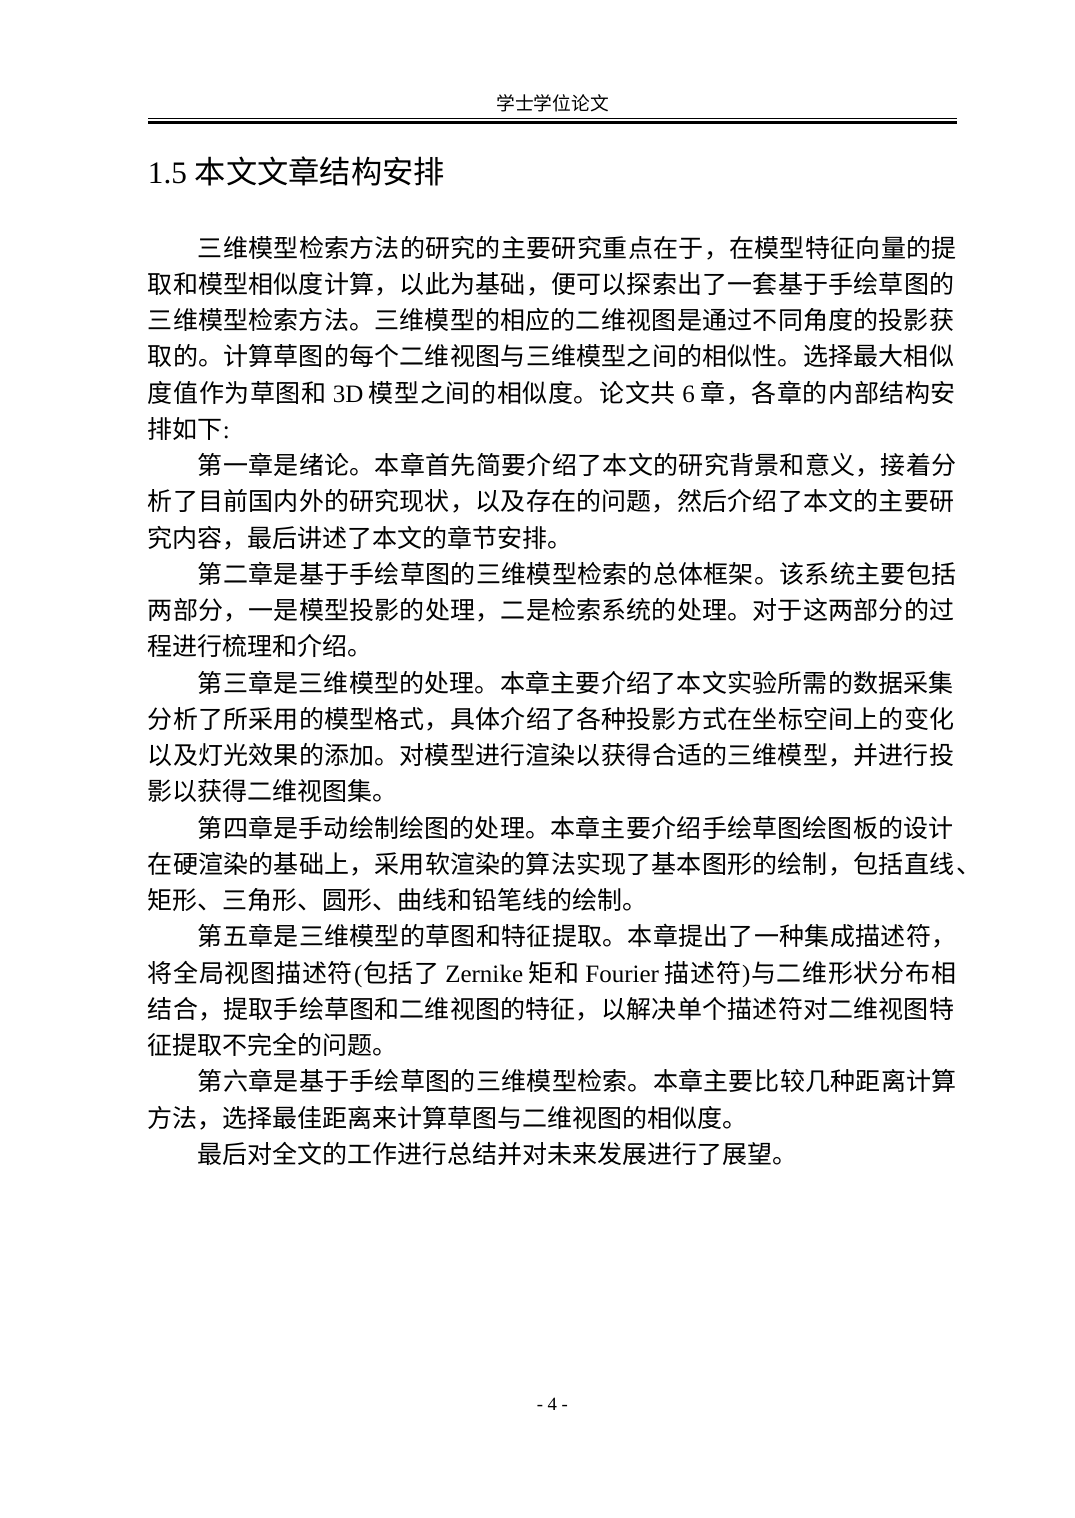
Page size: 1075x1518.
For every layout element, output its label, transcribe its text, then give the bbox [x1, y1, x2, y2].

text 第一章是绪论。本章首先简要介绍了本文的研究背景和意义，接着分析了目前国内外的研究现状，以及存在的问题，然后介绍了本文的主要研究内容，最后讲述了本文的章节安排。 [148, 446, 957, 554]
text 第六章是基于手绘草图的三维模型检索。本章主要比较几种距离计算方法，选择最佳距离来计算草图与二维视图的相似度。 [148, 1062, 957, 1134]
subtitle 本文文章结构安排 [148, 148, 957, 193]
text 第五章是三维模型的草图和特征提取。本章提出了一种集成描述符，将全局视图描述符(包括了Zernike矩和Fourier描述符)与二维形状分布相结合，提取手绘草图和二维视图的特征，以解决单个描述符对二维视图特征提取不完全的问题。 [148, 917, 957, 1062]
text 第三章是三维模型的处理。本章主要介绍了本文实验所需的数据采集，分析了所采用的模型格式，具体介绍了各种投影方式在坐标空间上的变化以及灯光效果的添加。对模型进行渲染以获得合适的三维模型，并进行投影以获得二维视图集。 [148, 663, 957, 808]
text 最后对全文的工作进行总结并对未来发展进行了展望。 [148, 1134, 957, 1171]
text 第四章是手动绘制绘图的处理。本章主要介绍手绘草图绘图板的设计。在硬渲染的基础上，采用软渲染的算法实现了基本图形的绘制，包括直线、矩形、三角形、圆形、曲线和铅笔线的绘制。 [148, 808, 957, 917]
text 第二章是基于手绘草图的三维模型检索的总体框架。该系统主要包括两部分，一是模型投影的处理，二是检索系统的处理。对于这两部分的过程进行梳理和介绍。 [148, 554, 957, 663]
text 三维模型检索方法的研究的主要研究重点在于，在模型特征向量的提取和模型相似度计算，以此为基础，便可以探索出了一套基于手绘草图的三维模型检索方法。三维模型的相应的二维视图是通过不同角度的投影获取的。计算草图的每个二维视图与三维模型之间的相似性。选择最大相似度值作为草图和3D模型之间的相似度。论文共6章，各章的内部结构安排如下: [148, 228, 957, 446]
